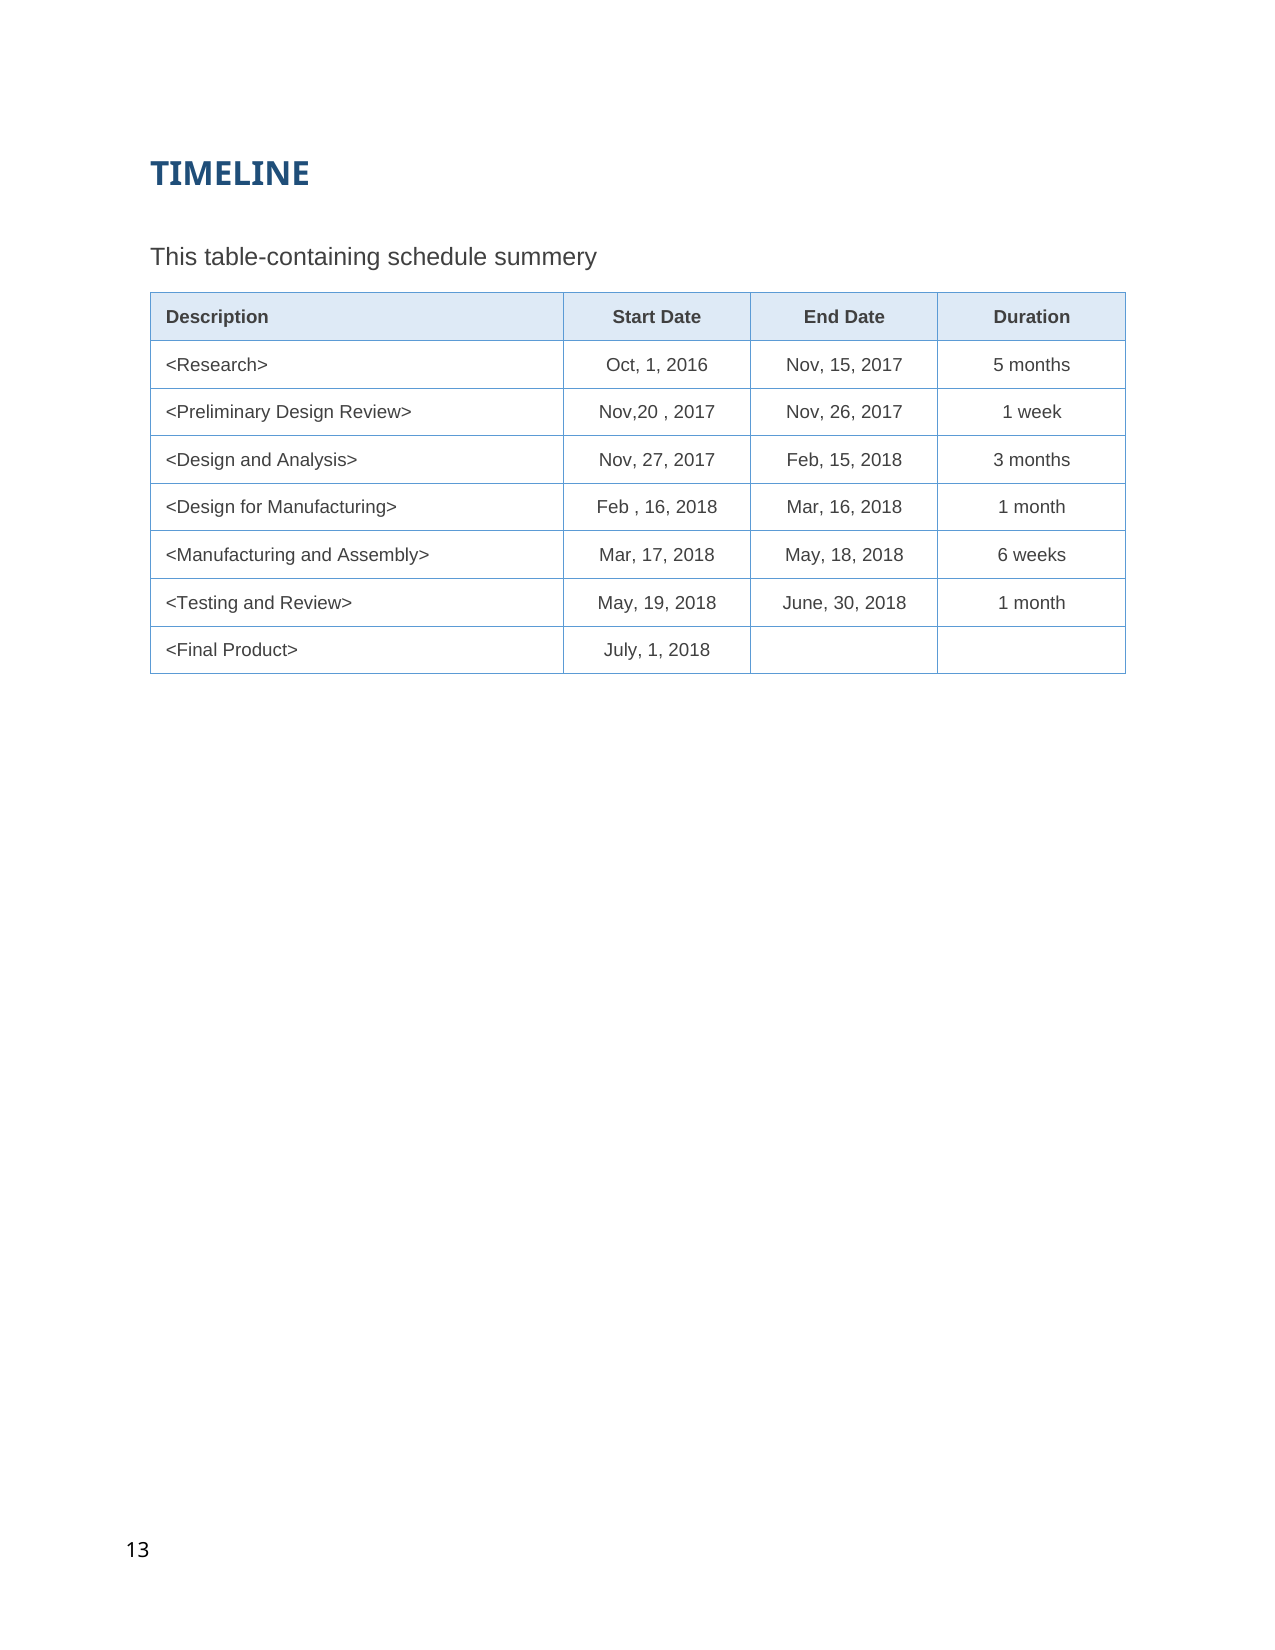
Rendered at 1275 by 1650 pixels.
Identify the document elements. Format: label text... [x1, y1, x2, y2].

table_cell Mar, 17, 2018 [564, 531, 750, 578]
table_cell <Testing and Review> [151, 579, 563, 626]
table_cell <Manufacturing and Assembly> [151, 531, 563, 578]
table_cell Feb, 15, 2018 [751, 436, 937, 483]
table_cell 1 week [938, 389, 1125, 435]
table_cell Nov,20 , 2017 [564, 389, 750, 435]
table_cell <Preliminary Design Review> [151, 389, 563, 435]
table_cell Oct, 1, 2016 [564, 341, 750, 387]
table_cell [938, 627, 1125, 673]
table_header End Date [751, 293, 937, 340]
table_cell July, 1, 2018 [564, 627, 750, 673]
table_cell 5 months [938, 341, 1125, 387]
text This table-containing schedule summery [150, 242, 1125, 271]
table_cell <Final Product> [151, 627, 563, 673]
table_header Description [151, 293, 563, 340]
table_cell May, 19, 2018 [564, 579, 750, 626]
table_cell 6 weeks [938, 531, 1125, 578]
table_cell [751, 627, 937, 673]
subtitle Timeline [150, 150, 1125, 195]
table_cell 1 month [938, 484, 1125, 530]
table_cell Mar, 16, 2018 [751, 484, 937, 530]
table_cell May, 18, 2018 [751, 531, 937, 578]
table_header Duration [938, 293, 1125, 340]
table_cell Feb , 16, 2018 [564, 484, 750, 530]
table_header Start Date [564, 293, 750, 340]
table_cell <Research> [151, 341, 563, 387]
table_cell Nov, 15, 2017 [751, 341, 937, 387]
table_cell Nov, 27, 2017 [564, 436, 750, 483]
table_cell 1 month [938, 579, 1125, 626]
table_cell 3 months [938, 436, 1125, 483]
table_cell Nov, 26, 2017 [751, 389, 937, 435]
table_cell <Design and Analysis> [151, 436, 563, 483]
table_cell <Design for Manufacturing> [151, 484, 563, 530]
table_cell June, 30, 2018 [751, 579, 937, 626]
